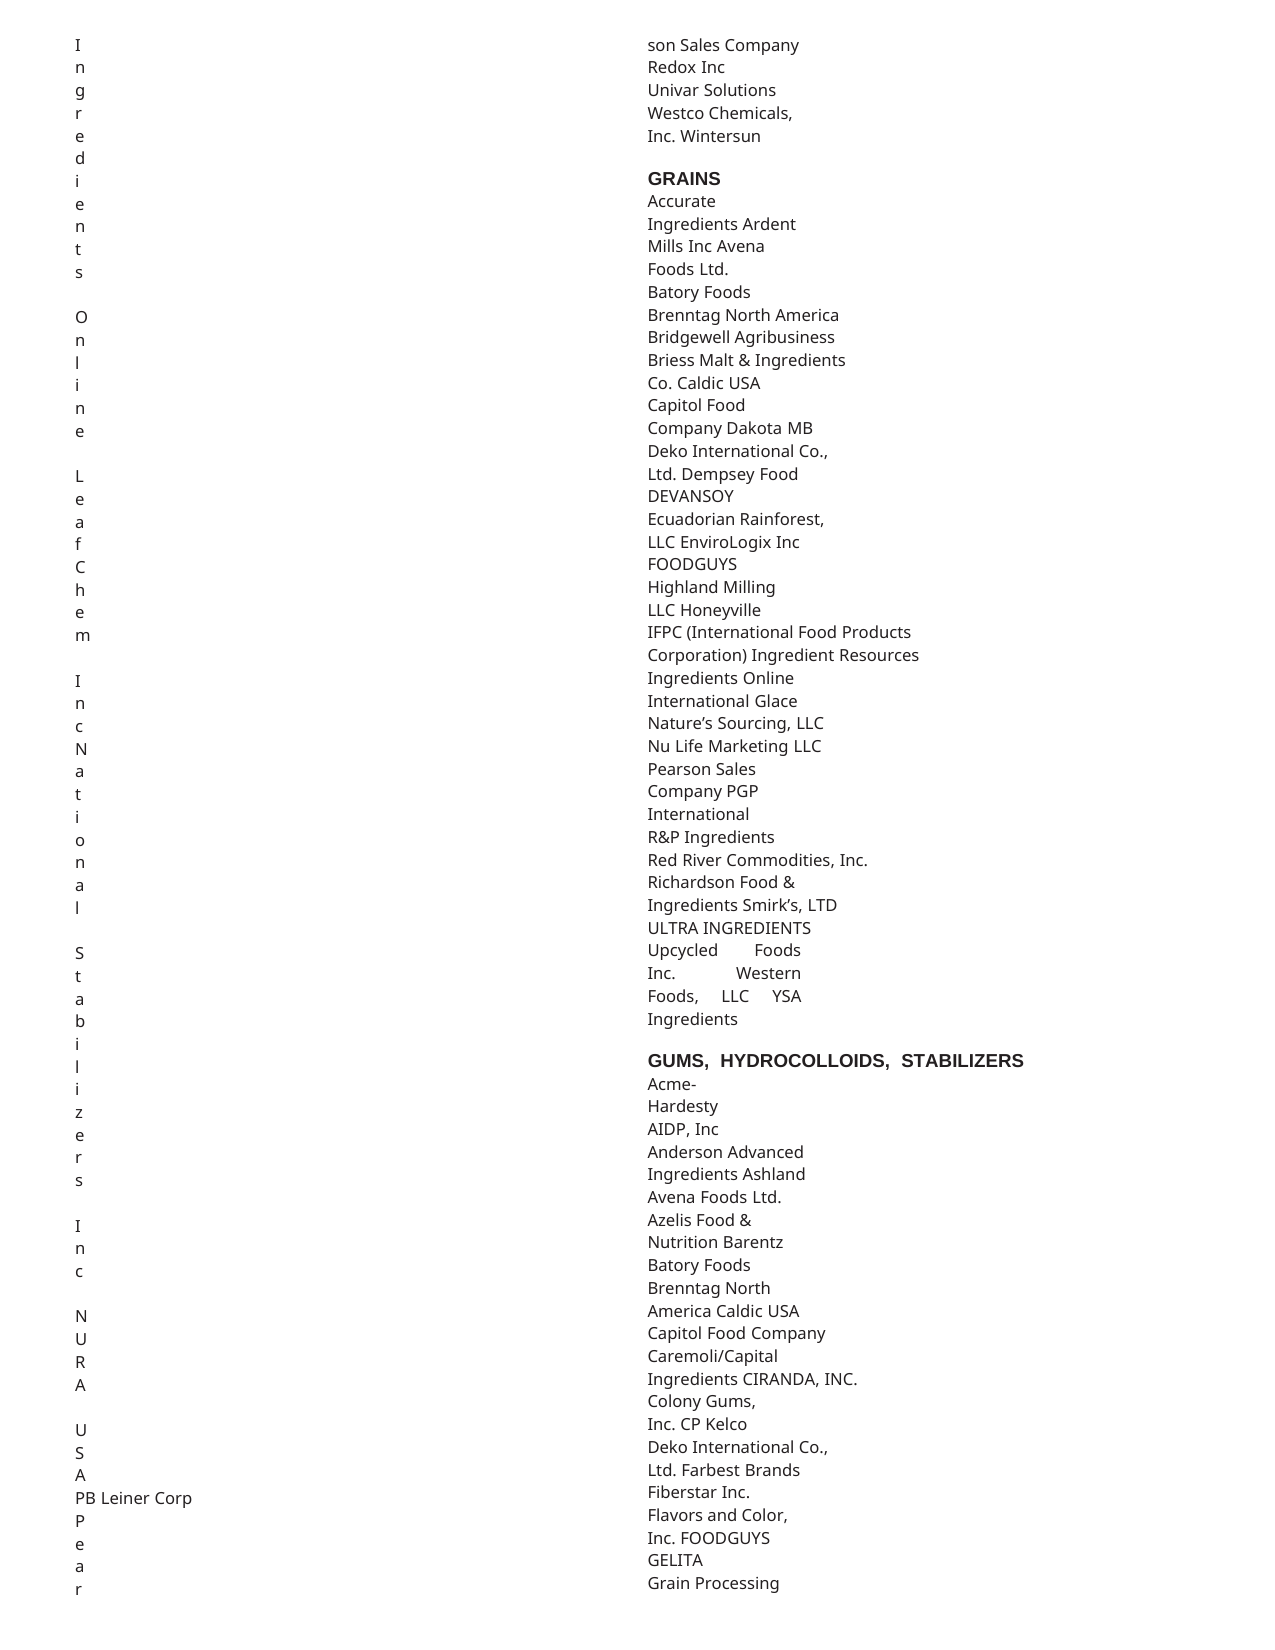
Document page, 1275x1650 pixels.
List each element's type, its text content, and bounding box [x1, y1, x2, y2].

text Capitol Food Company Caremoli/Capital Ingredients CIRANDA, INC. [647, 1322, 860, 1390]
text Ingredients Online International Glace Nature’s Sourcing, LLC Nu Life Marketing LLC Pearson Sales Company PGP International [647, 666, 834, 825]
text Upcycled Foods Inc. Western Foods, LLC YSA Ingredients [647, 939, 801, 1030]
text Grain Processing Corporation Icon Foods [647, 1572, 869, 1594]
text Capitol Food Company Dakota MB [647, 394, 820, 439]
text ULTRA INGREDIENTS [647, 916, 1244, 939]
text Accurate Ingredients Ardent Mills Inc Avena Foods Ltd. [647, 189, 802, 280]
text Flavors and Color, Inc. FOODGUYS [647, 1504, 817, 1549]
subtitle GUMS, HYDROCOLLOIDS, STABILIZERS [648, 1051, 1244, 1072]
text Deko International Co., Ltd. Dempsey Food DEVANSOY [647, 439, 852, 507]
text Deko International Co., Ltd. Farbest Brands [647, 1436, 852, 1481]
text Red River Commodities, Inc. Richardson Food & Ingredients Smirk’s, LTD [647, 848, 879, 916]
text Highland Milling LLC Honeyville [647, 576, 802, 621]
text Brenntag North America Caldic USA [647, 1277, 828, 1322]
text GELITA [647, 1549, 1244, 1572]
text IFPC (International Food Products Corporation) Ingredient Resources [647, 621, 1000, 666]
text Avena Foods Ltd. Azelis Food & Nutrition Barentz [647, 1186, 819, 1254]
text Fiberstar Inc. [647, 1481, 1244, 1504]
text Anderson Advanced Ingredients Ashland [647, 1140, 887, 1186]
text R&P Ingredients [647, 825, 1244, 848]
text Batory Foods [647, 280, 1244, 303]
subtitle GRAINS [648, 168, 1244, 189]
text Colony Gums, Inc. CP Kelco [647, 1390, 787, 1436]
text Pearson Sales Company Redox Inc [647, 33, 834, 79]
text PB Leiner Corp [75, 1487, 449, 1509]
text Univar Solutions Westco Chemicals, Inc. Wintersun [647, 79, 824, 147]
text Batory Foods [647, 1254, 1244, 1277]
text Brenntag North America Bridgewell Agribusiness Briess Malt & Ingredients Co. Caldic USA [647, 303, 865, 394]
text Acme-Hardesty AIDP, Inc [647, 1072, 764, 1140]
text Ecuadorian Rainforest, LLC EnviroLogix Inc FOODGUYS [647, 507, 854, 576]
